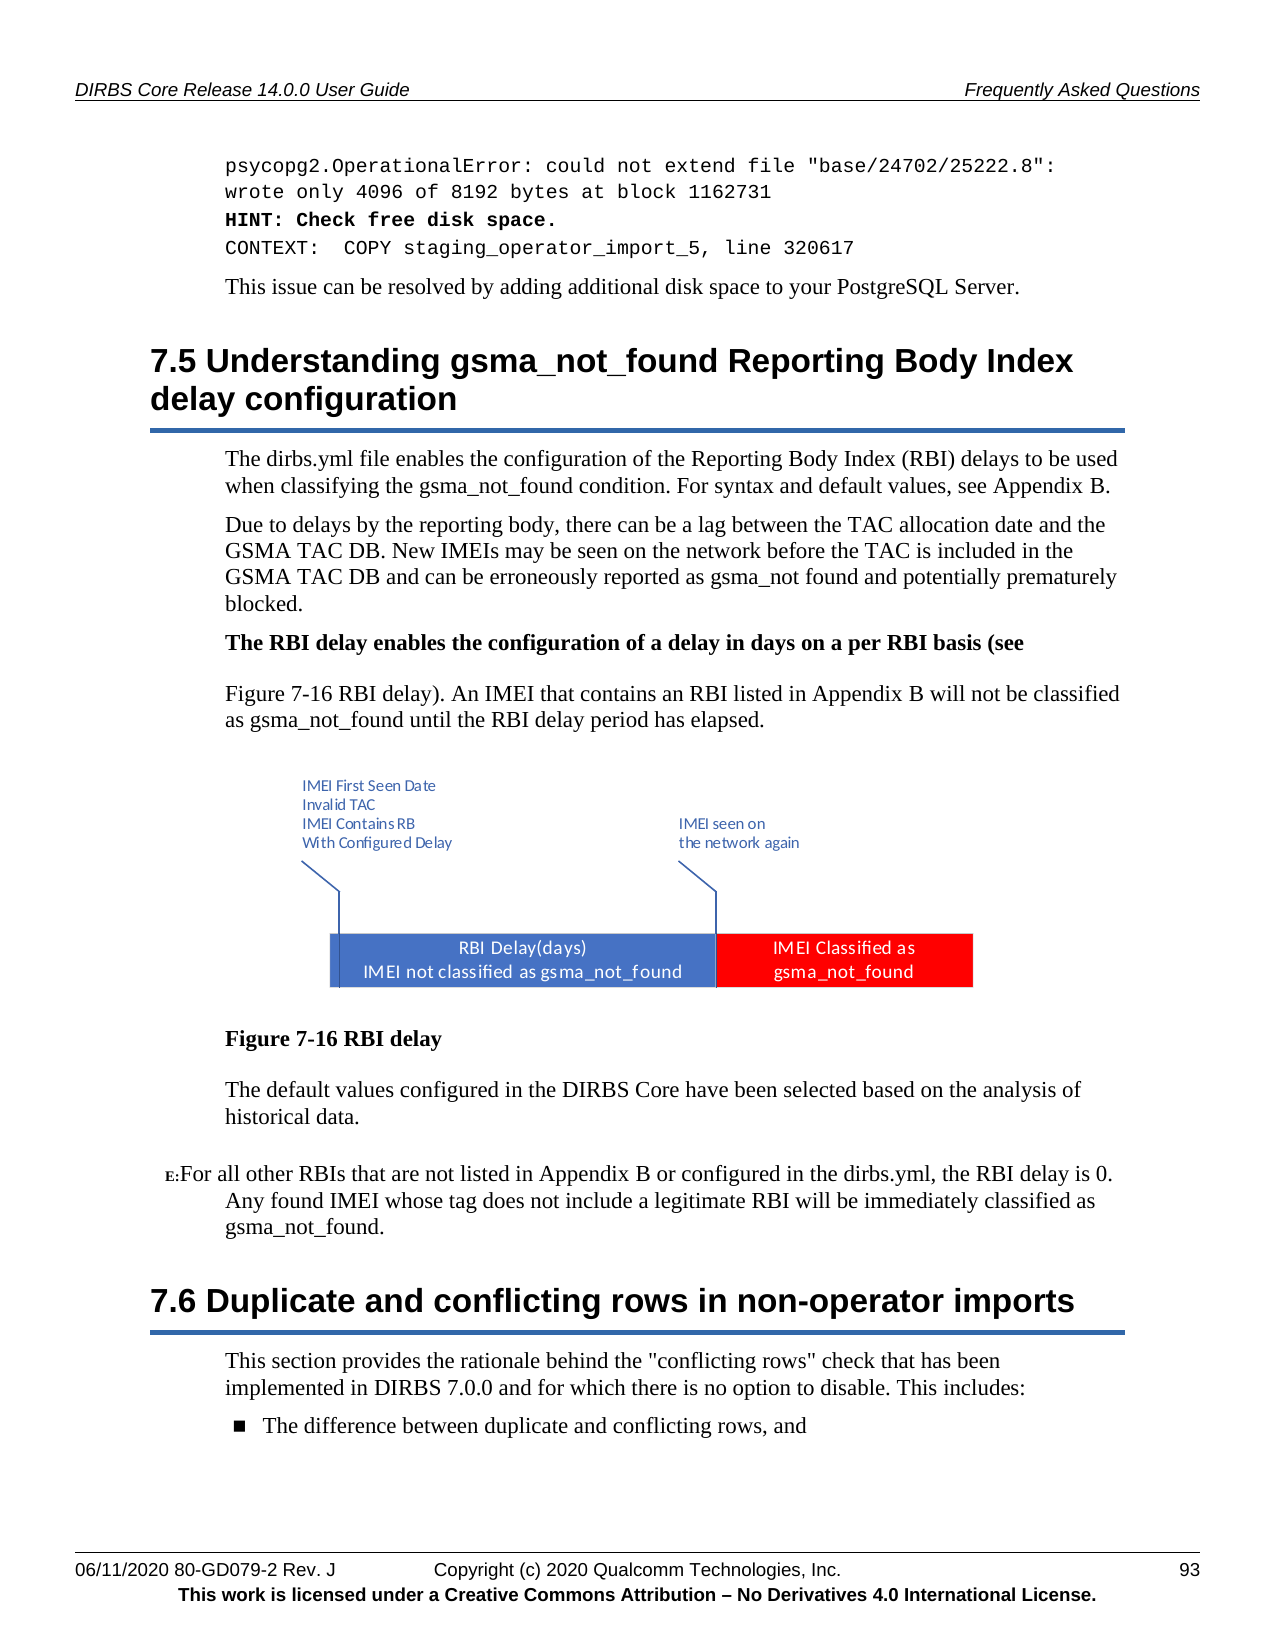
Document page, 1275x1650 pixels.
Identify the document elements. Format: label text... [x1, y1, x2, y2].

subtitle Understanding gsma_not_found Reporting Body Index delay configuration [150, 341, 1125, 428]
text This issue can be resolved by adding additional disk space to your PostgreSQL Server. [225, 273, 1125, 299]
text Due to delays by the reporting body, there can be a lag between the TAC allocation date and the GSMA TAC DB. New IMEIs may be seen on the network before the TAC is included in the GSMA TAC DB and can be erroneously reported as gsma_not found and potentially prematurely blocked. [225, 511, 1125, 616]
text The default values configured in the DIRBS Core have been selected based on the analysis of historical data. [225, 1077, 1125, 1129]
text HINT: Check free disk space. [225, 206, 1125, 232]
subtitle Duplicate and conflicting rows in non-operator imports [150, 1281, 1125, 1330]
text The RBI delay enables the configuration of a delay in days on a per RBI basis (see Figure ‎7-2 RBI delay [225, 628, 1125, 655]
text psycopg2.OperationalError: could not extend file "base/24702/25222.8": wrote only 4096 of 8192 bytes at block 1162731 [225, 152, 1125, 204]
list For all other RBIs that are not listed in Appendix ‎B or configured in the dirbs.yml, the RBI delay is 0. Any found IMEI whose tag does not include a legitimate RBI will be immediately classified as gsma_not_found. [165, 1161, 1125, 1239]
text This section provides the rationale behind the "conflicting rows" check that has been implemented in DIRBS 7.0.0 and for which there is no option to disable. This includes: [225, 1347, 1125, 1400]
text The dirbs.yml file enables the configuration of the Reporting Body Index (RBI) delays to be used when classifying the gsma_not_found condition. For syntax and default values, see Appendix ‎B. [225, 445, 1125, 498]
text CONTEXT: COPY staging_operator_import_5, line 320617 [225, 234, 1125, 260]
list The difference between duplicate and conflicting rows, and [232, 1412, 1125, 1439]
